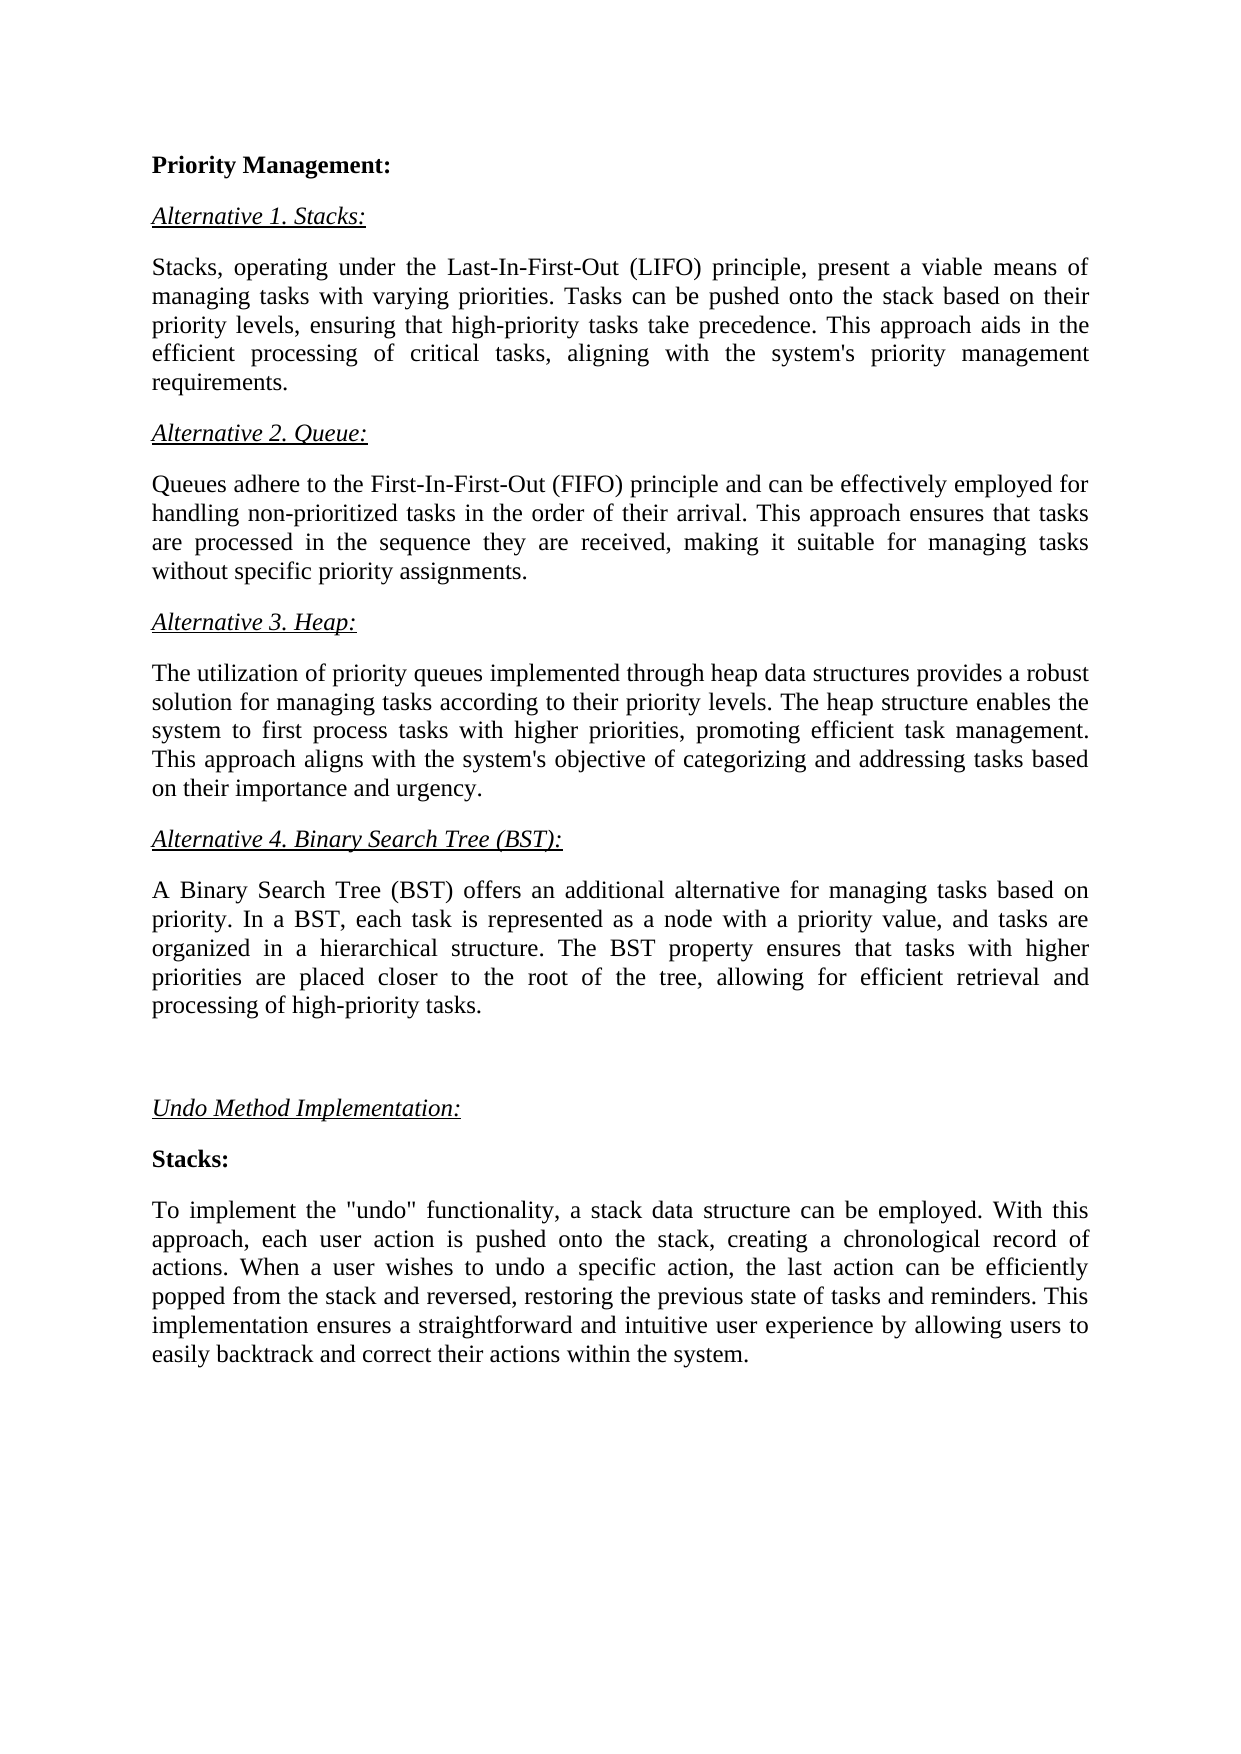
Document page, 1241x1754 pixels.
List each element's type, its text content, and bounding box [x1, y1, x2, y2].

text Queues adhere to the First-In-First-Out (FIFO) principle and can be effectively employed for handling non-prioritized tasks in the order of their arrival. This approach ensures that tasks are processed in the sequence they are received, making it suitable for managing tasks without specific priority assignments. [152, 469, 1090, 584]
text Alternative 2. Queue: [152, 418, 1090, 447]
text The utilization of priority queues implemented through heap data structures provides a robust solution for managing tasks according to their priority levels. The heap structure enables the system to first process tasks with higher priorities, promoting efficient task management. This approach aligns with the system's objective of categorizing and addressing tasks based on their importance and urgency. [152, 658, 1090, 802]
text Alternative 1. Stacks: [152, 201, 1090, 230]
text Priority Management: [152, 150, 1090, 179]
text A Binary Search Tree (BST) offers an additional alternative for managing tasks based on priority. In a BST, each task is represented as a node with a priority value, and tasks are organized in a hierarchical structure. The BST property ensures that tasks with higher priorities are placed closer to the root of the tree, allowing for efficient retrieval and processing of high-priority tasks. [152, 875, 1090, 1019]
text To implement the "undo" functionality, a stack data structure can be employed. With this approach, each user action is pushed onto the stack, creating a chronological record of actions. When a user wishes to undo a specific action, the last action can be efficiently popped from the stack and reversed, restoring the previous state of tasks and reminders. This implementation ensures a straightforward and intuitive user experience by allowing users to easily backtrack and correct their actions within the system. [152, 1195, 1090, 1367]
text Alternative 3. Heap: [152, 607, 1090, 636]
text Stacks, operating under the Last-In-First-Out (LIFO) principle, present a viable means of managing tasks with varying priorities. Tasks can be pushed onto the stack based on their priority levels, ensuring that high-priority tasks take precedence. This approach aids in the efficient processing of critical tasks, aligning with the system's priority management requirements. [152, 252, 1090, 396]
text Alternative 4. Binary Search Tree (BST): [152, 824, 1090, 853]
text Undo Method Implementation: [152, 1093, 1090, 1121]
text Stacks: [152, 1144, 1090, 1173]
